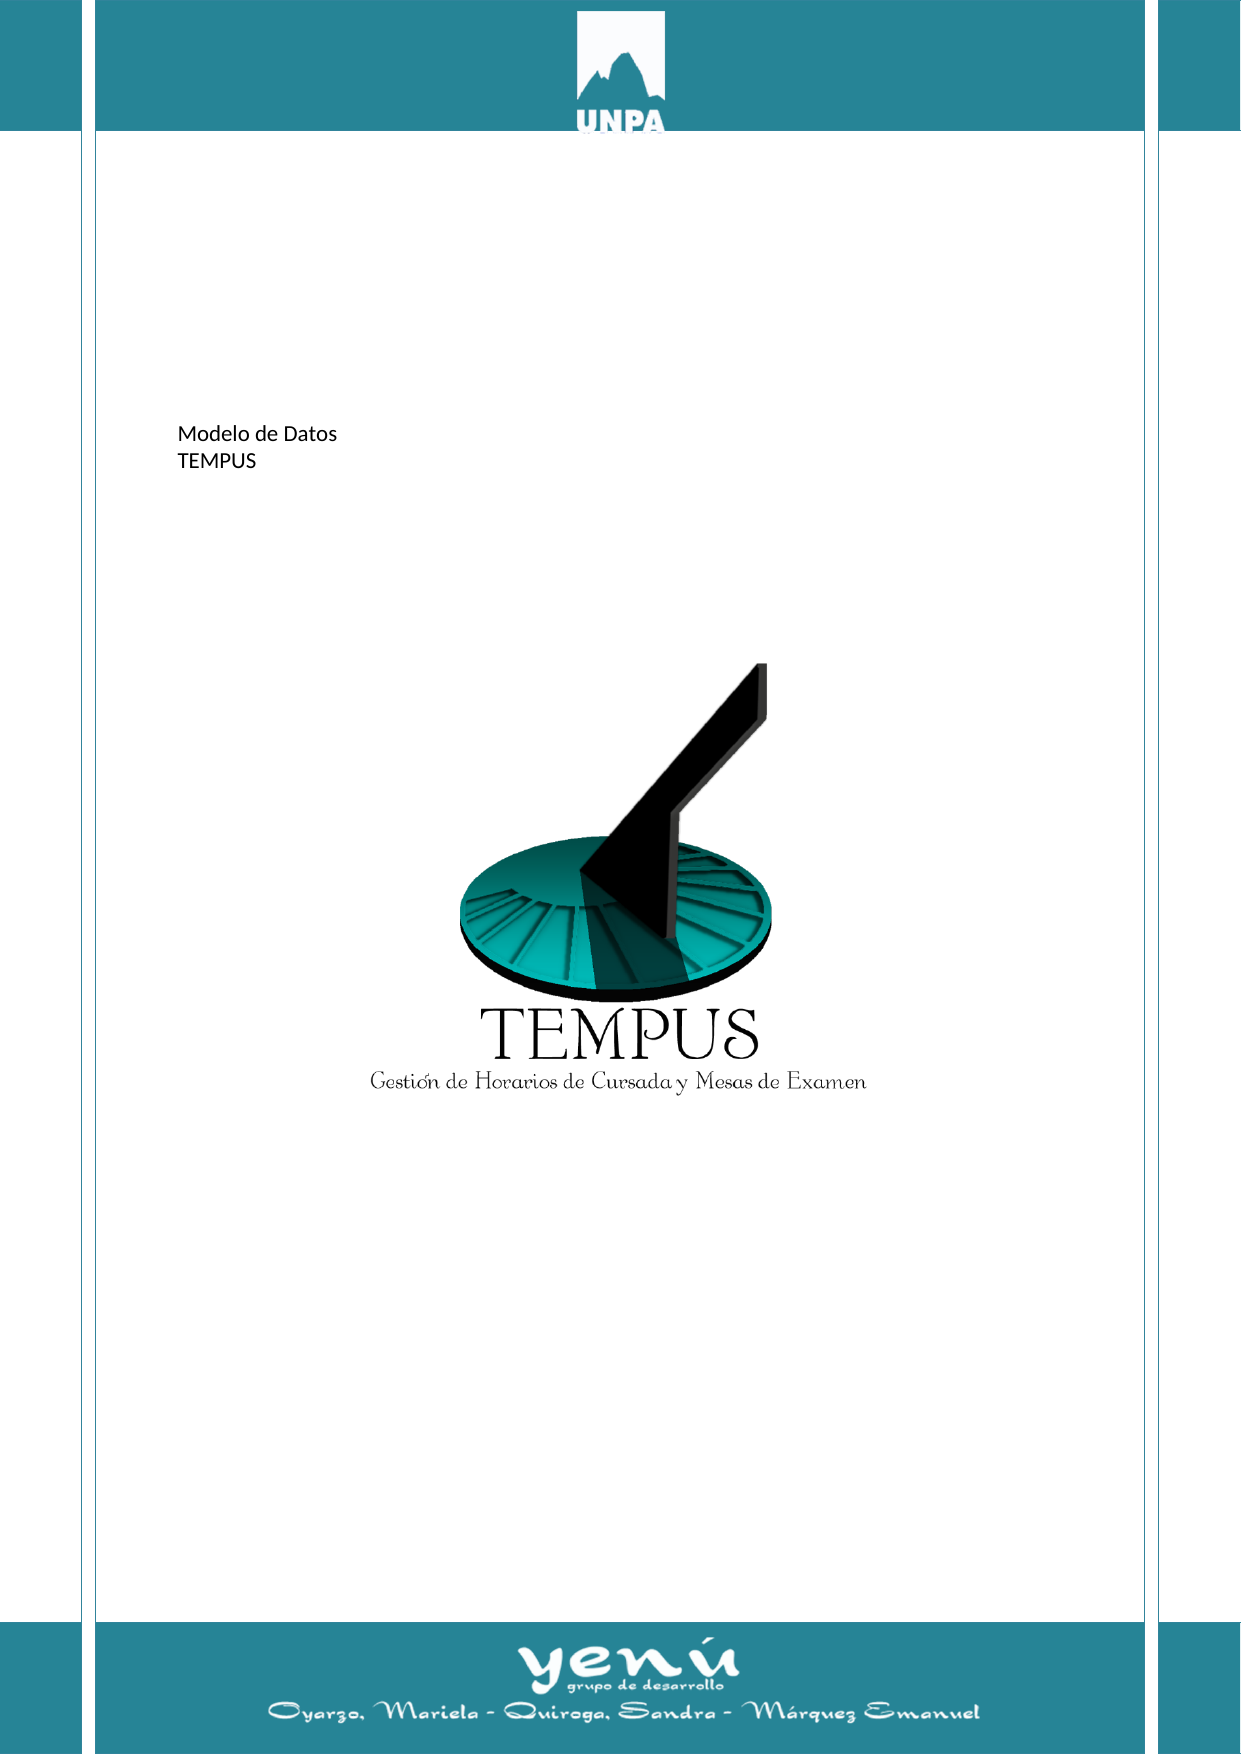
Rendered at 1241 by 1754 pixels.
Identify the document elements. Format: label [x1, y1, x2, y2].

picture [368, 657, 869, 1108]
picture [176, 1636, 1063, 1725]
picture [570, 9, 671, 135]
